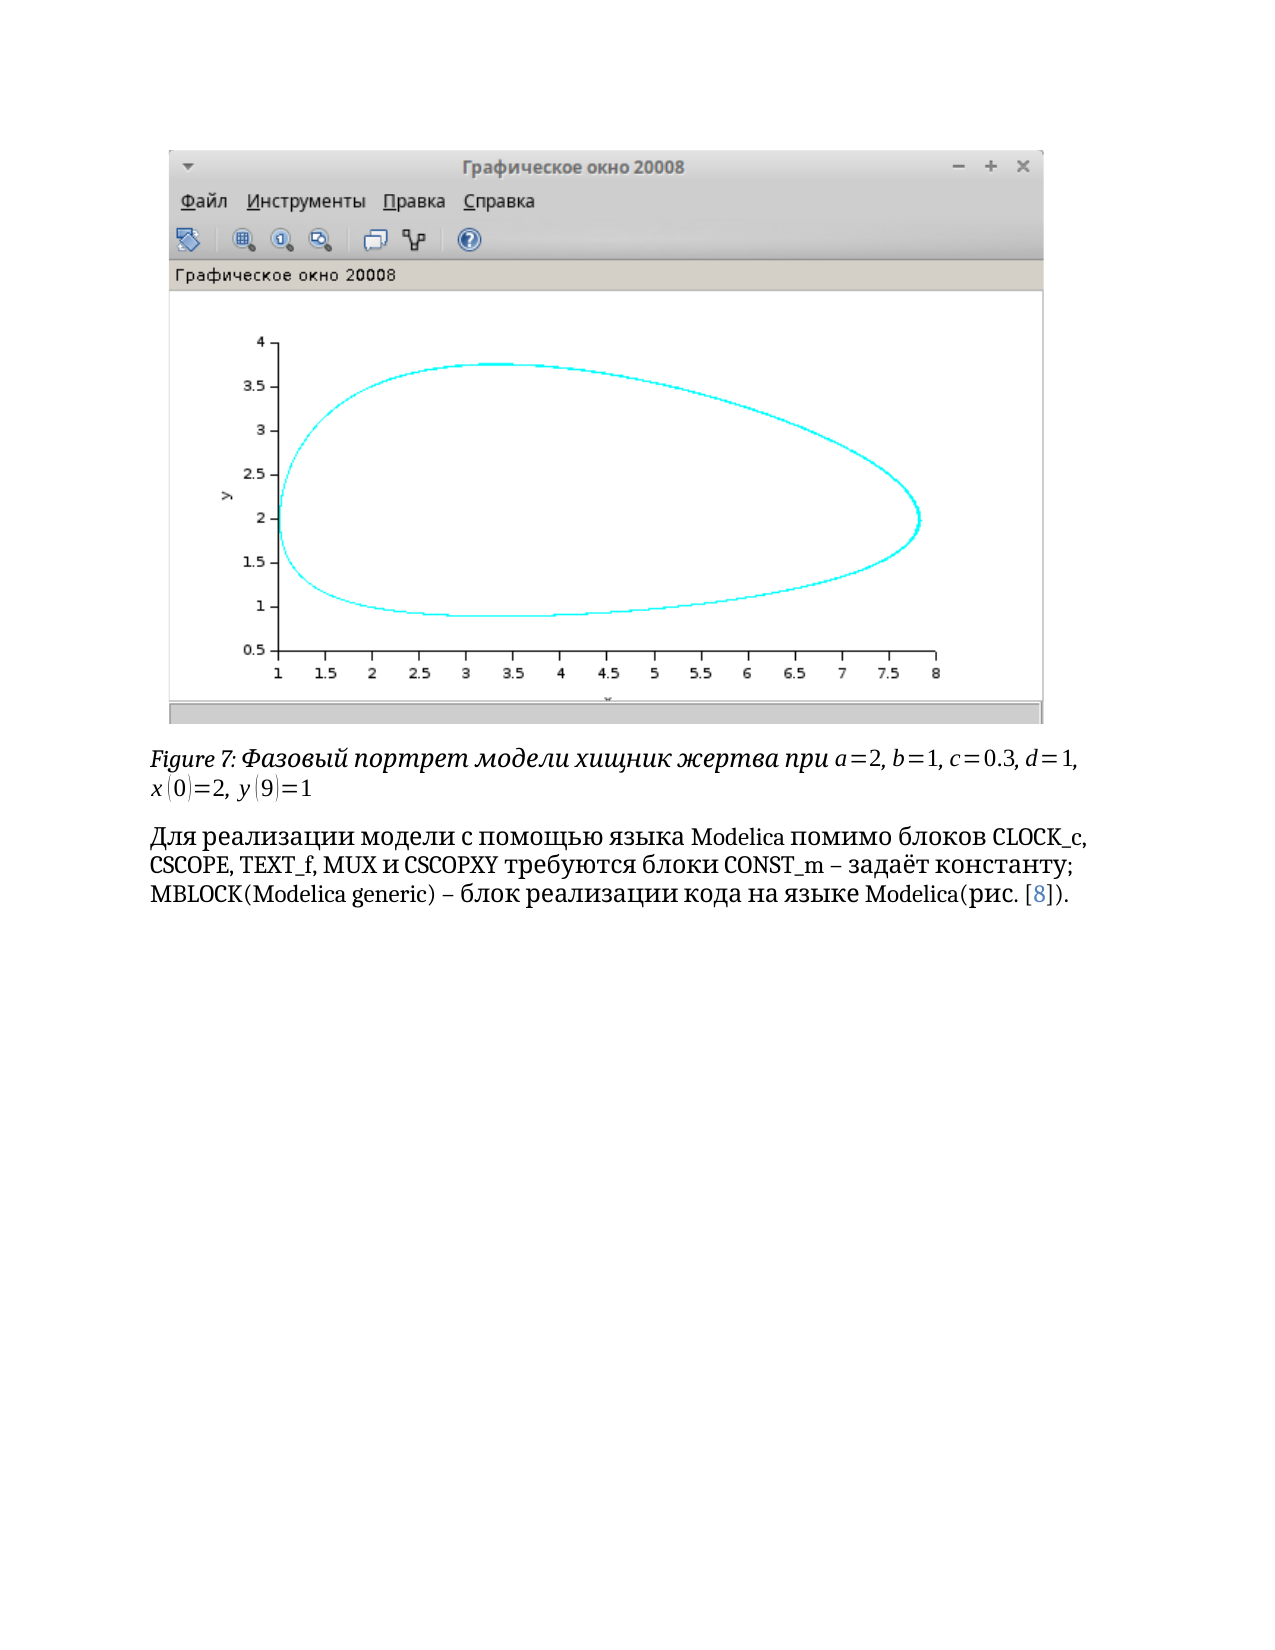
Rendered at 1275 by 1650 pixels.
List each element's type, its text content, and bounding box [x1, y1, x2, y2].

text Для реализации модели с помощью языка Modelica помимо блоков CLOCK_c, CSCOPE, TEXT_f, MUX и CSCOPXY требуются блоки CONST_m – задаёт константу; MBLOCK(Modelica generic) – блок реализации кода на языке Modelica(рис. [8]). [150, 823, 1125, 909]
picture [168, 150, 1044, 724]
text Figure 7: Фазовый портрет модели хищник жертва при , , , , , [150, 744, 1125, 804]
